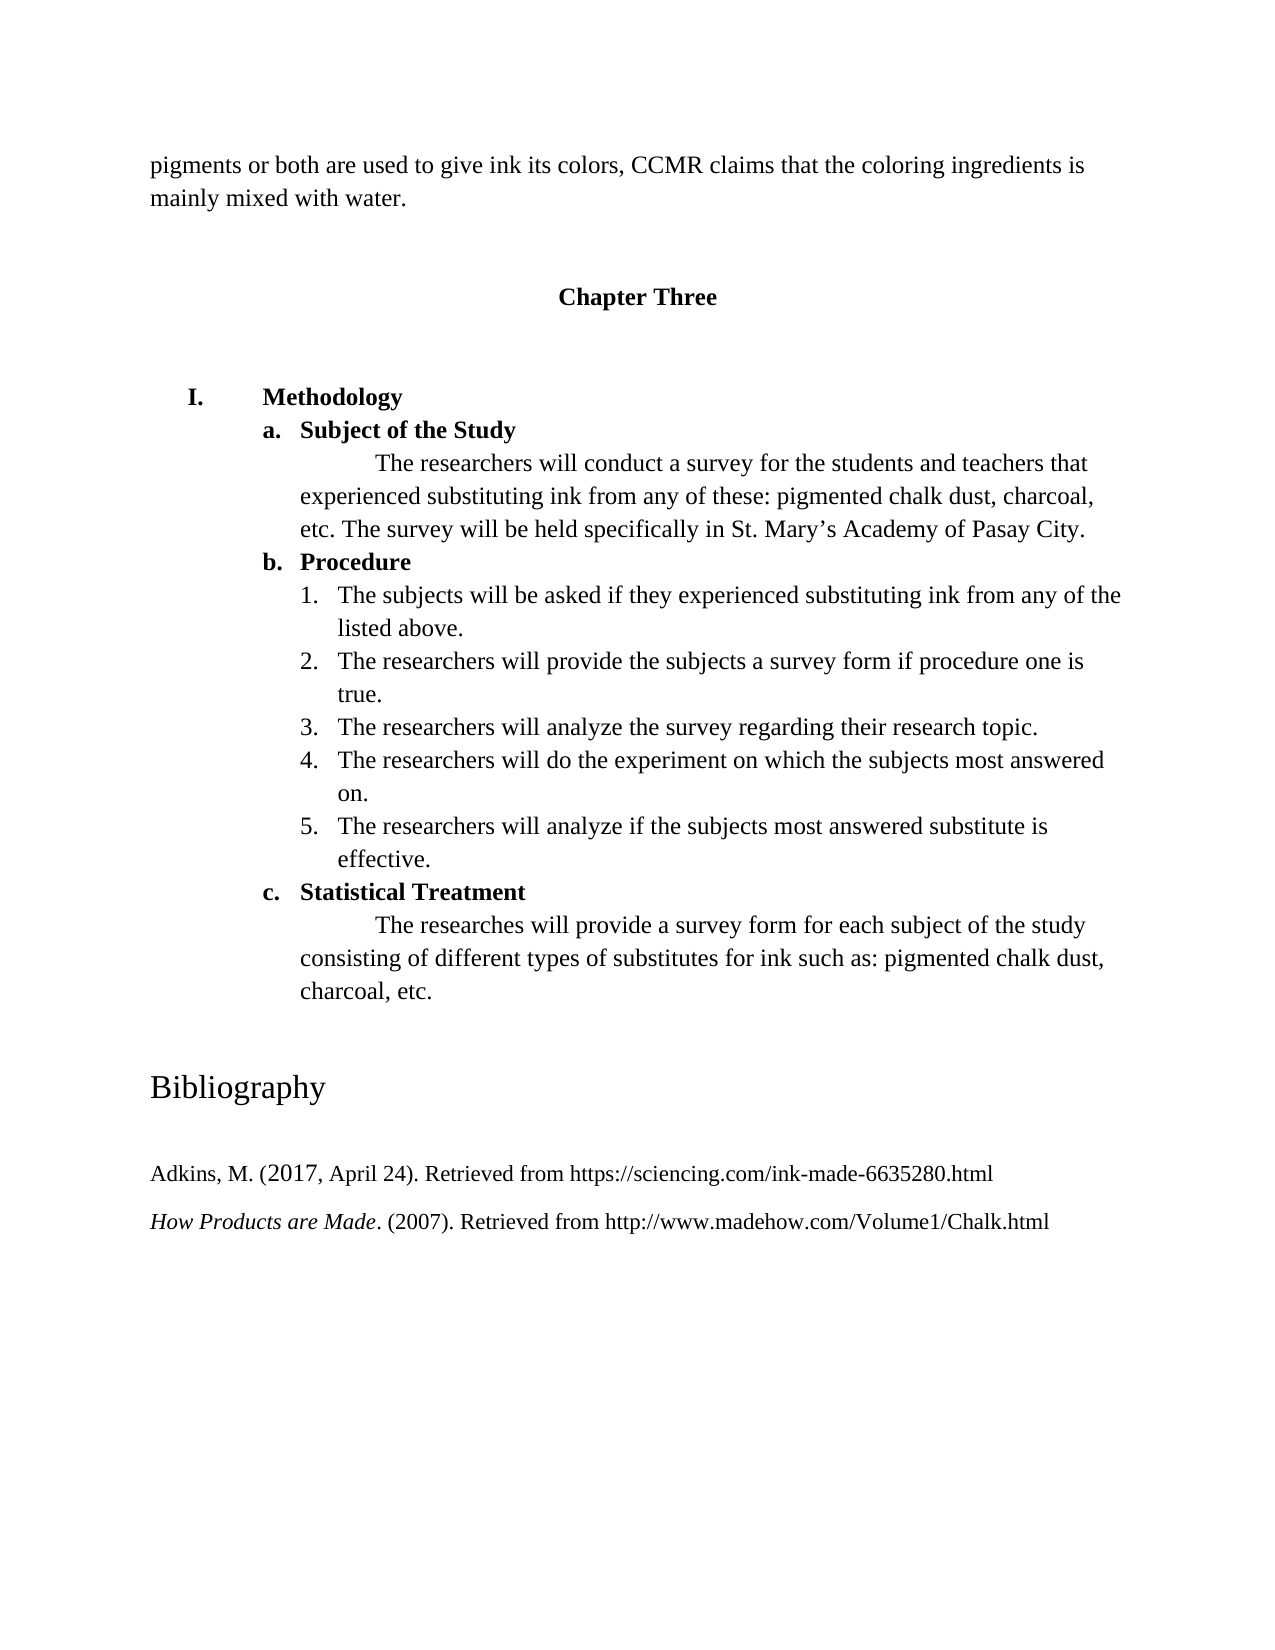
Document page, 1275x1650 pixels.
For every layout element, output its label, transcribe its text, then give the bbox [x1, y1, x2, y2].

list Statistical Treatment [262, 877, 1125, 906]
text Chapter Three [150, 282, 1125, 311]
list The researchers will do the experiment on which the subjects most answered on. [300, 745, 1125, 807]
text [150, 150, 1125, 212]
list Subject of the Study [262, 415, 1125, 443]
list The subjects will be asked if they experienced substituting ink from any of the listed above. [300, 580, 1125, 642]
list The researchers will conduct a survey for the students and teachers that experienced substituting ink from any of these: pigmented chalk dust, charcoal, etc. The survey will be held specifically in St. Mary’s Academy of Pasay City. [300, 448, 1125, 543]
list Procedure [262, 547, 1125, 576]
list Methodology [187, 382, 1125, 411]
list The researchers will provide the subjects a survey form if procedure one is true. [300, 646, 1125, 708]
list The researchers will analyze the survey regarding their research topic. [300, 712, 1125, 741]
list The researches will provide a survey form for each subject of the study consisting of different types of substitutes for ink such as: pigmented chalk dust, charcoal, etc. [300, 910, 1125, 1005]
list The researchers will analyze if the subjects most answered substitute is effective. [300, 811, 1125, 873]
